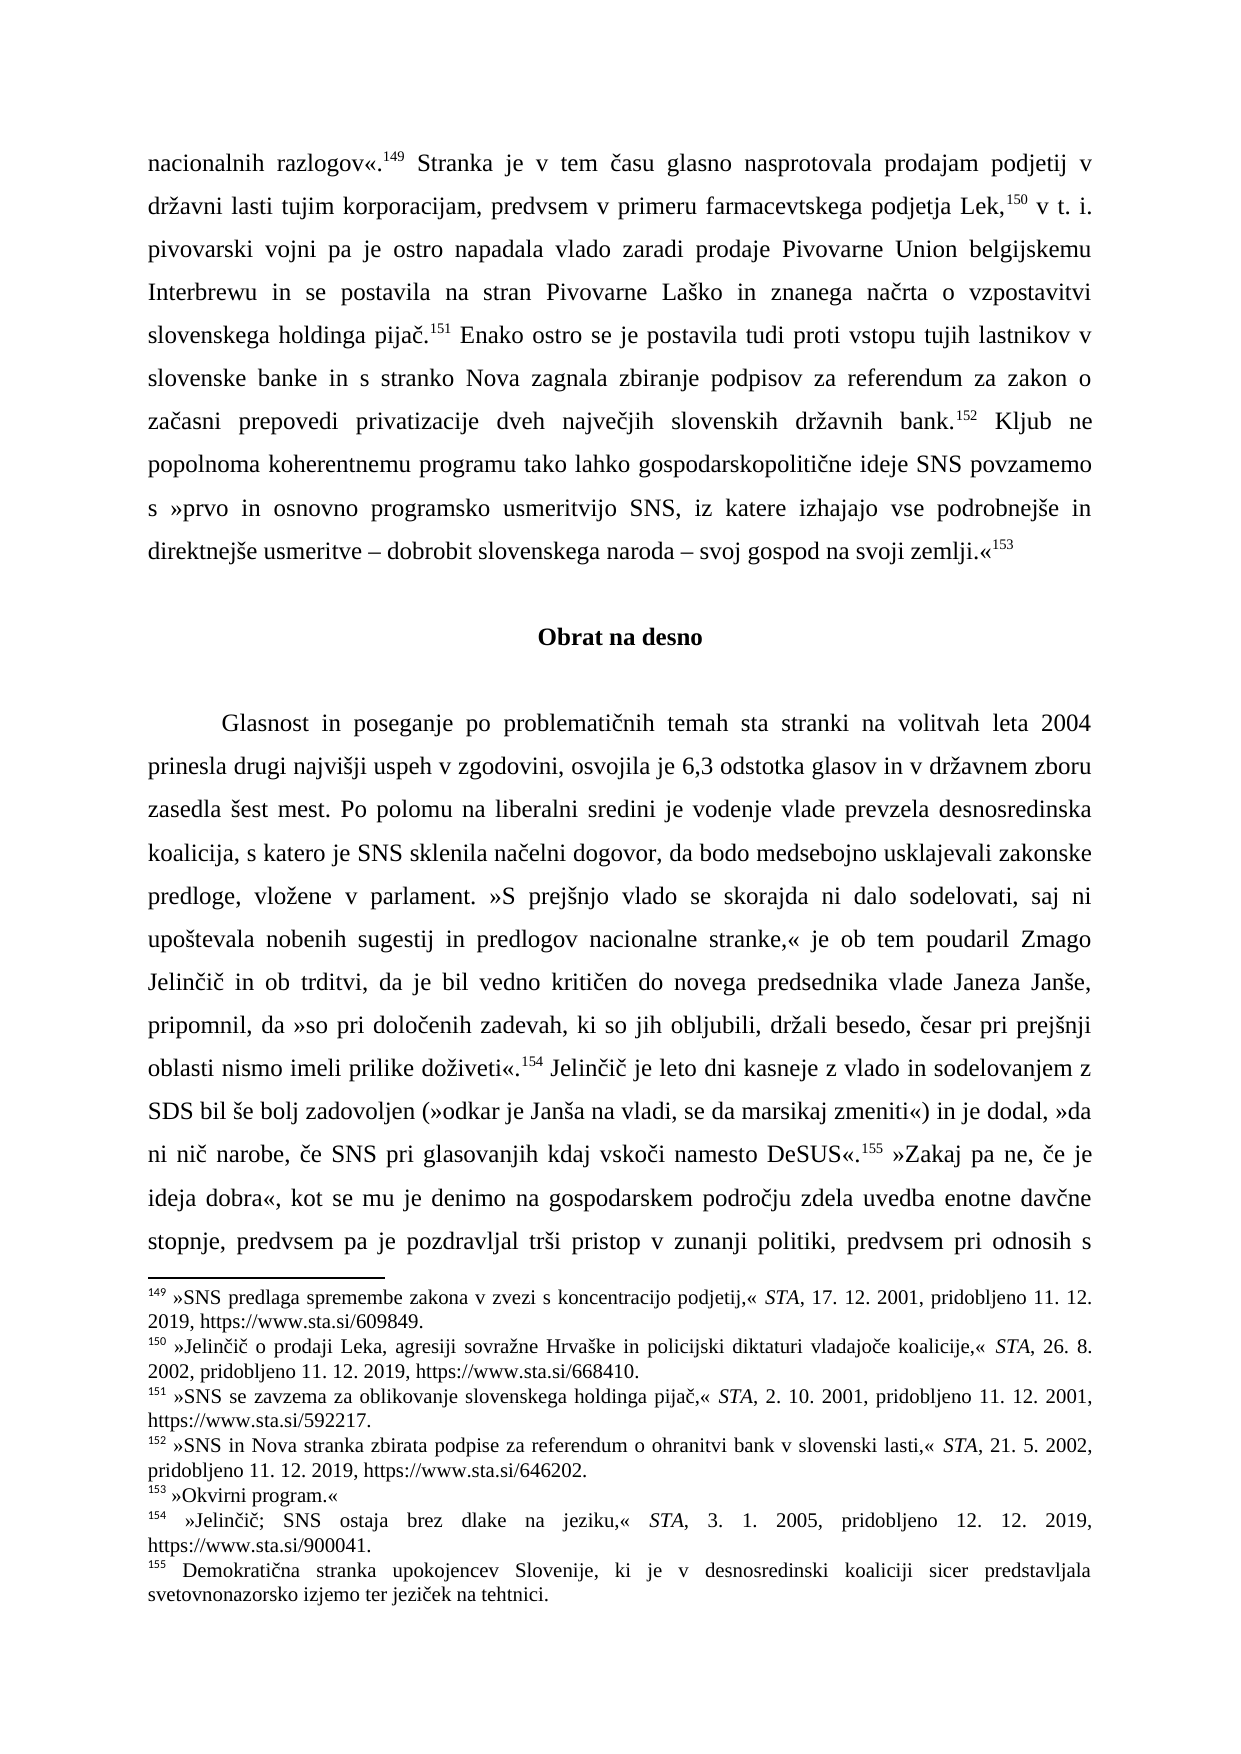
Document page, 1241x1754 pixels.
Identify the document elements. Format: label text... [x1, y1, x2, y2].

text To je izjavil le nekaj dni za tem, ko je SNS poskusila novelirati zakon o preprečevanju omejevanja konkurence tako, da ne bi bile prepovedane »tiste koncentracije podjetij, ki koristijo državi oz. celotnemu gospodarstvu zaradi znanstvenih, gospodarskih, socialnih in nacionalnih razlogov«. Stranka je v tem času glasno nasprotovala prodajam podjetij v državni lasti tujim korporacijam, predvsem v primeru farmacevtskega podjetja Lek, v t. i. pivovarski vojni pa je ostro napadala vlado zaradi prodaje Pivovarne Union belgijskemu Interbrewu in se postavila na stran Pivovarne Laško in znanega načrta o vzpostavitvi slovenskega holdinga pijač. Enako ostro se je postavila tudi proti vstopu tujih lastnikov v slovenske banke in s stranko Nova zagnala zbiranje podpisov za referendum za zakon o začasni prepovedi privatizacije dveh največjih slovenskih državnih bank. Kljub ne popolnoma koherentnemu programu tako lahko gospodarskopolitične ideje SNS povzamemo s »prvo in osnovno programsko usmeritvijo SNS, iz katere izhajajo vse podrobnejše in direktnejše usmeritve – dobrobit slovenskega naroda – svoj gospod na svoji zemlji.« [148, 148, 1093, 564]
text Obrat na desno [148, 622, 1093, 651]
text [148, 708, 1093, 1254]
